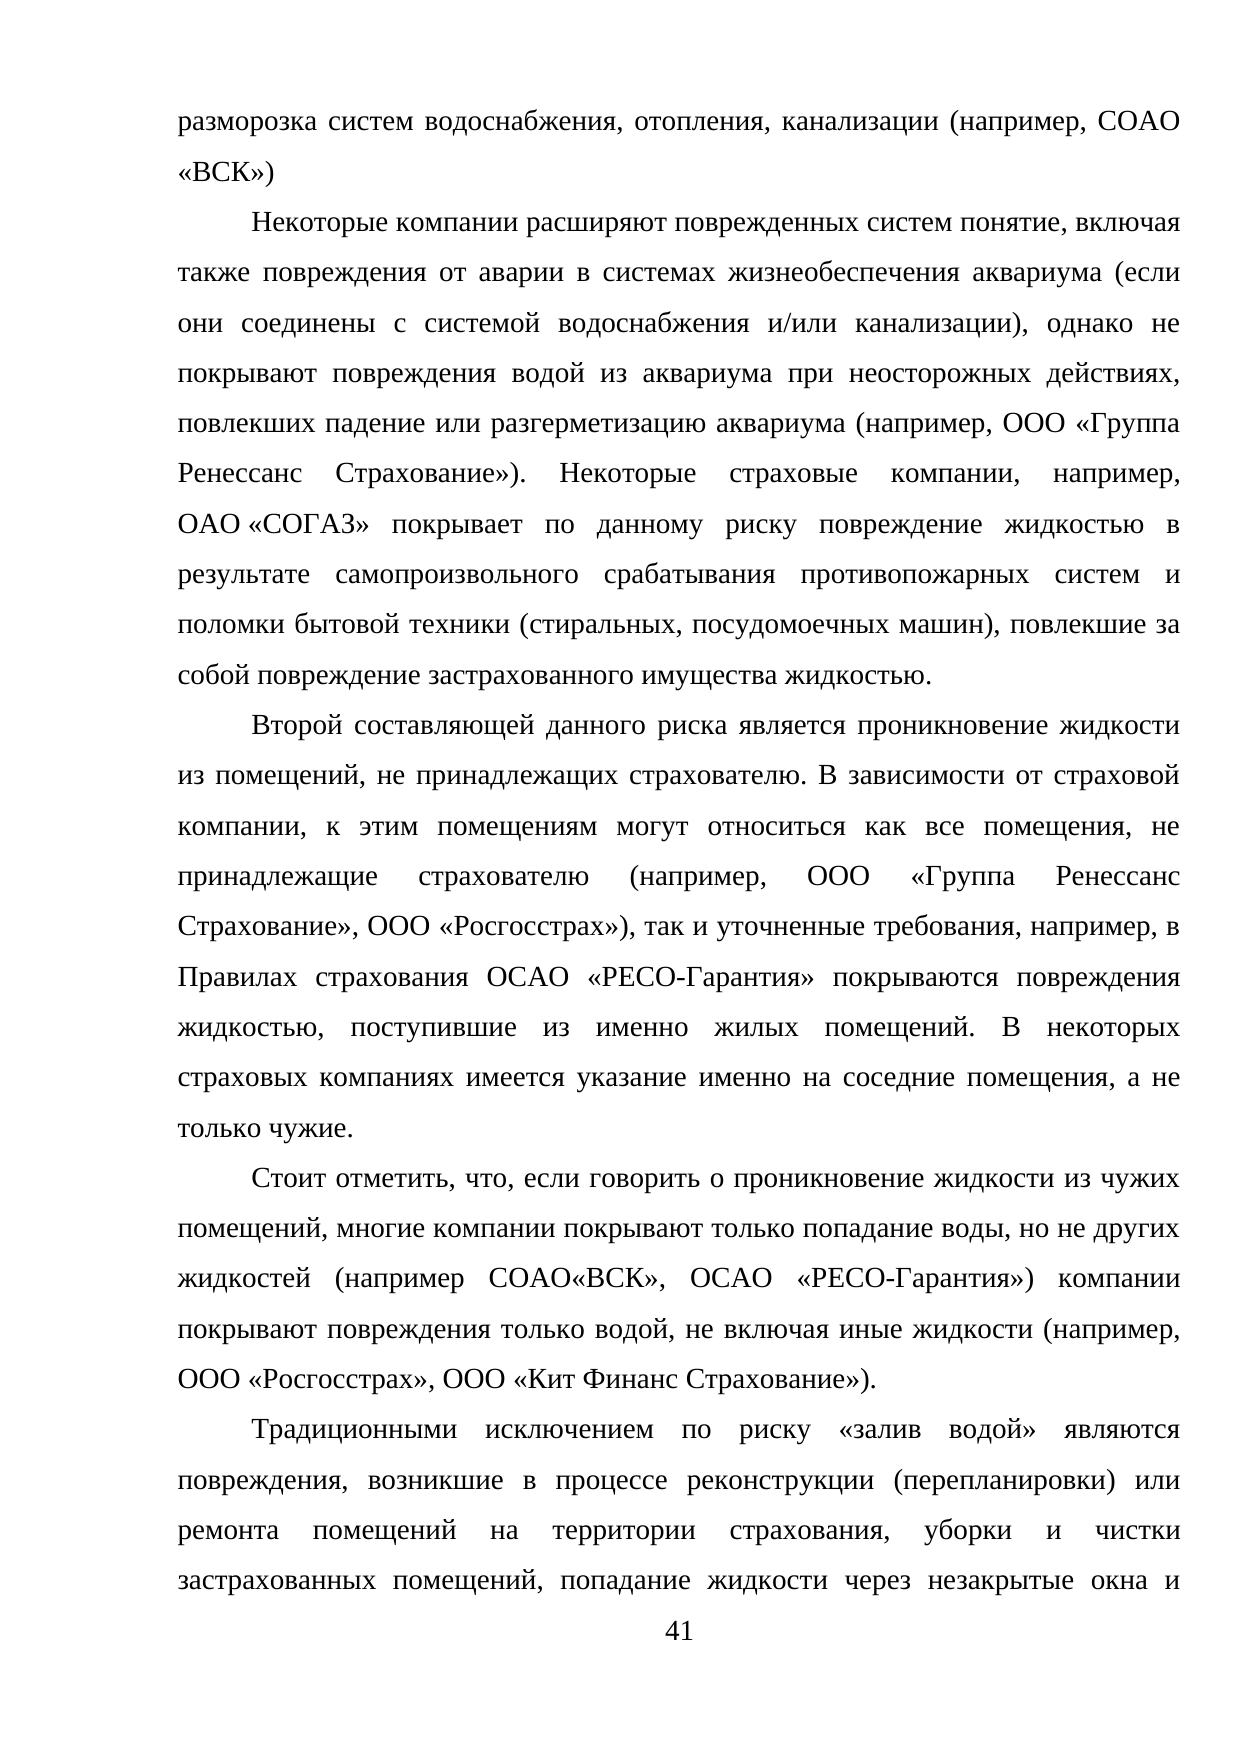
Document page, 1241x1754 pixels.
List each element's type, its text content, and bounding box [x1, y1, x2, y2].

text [177, 1412, 1181, 1596]
text Стоит отметить, что, если говорить о проникновение жидкости из чужих помещений, многие компании покрывают только попадание воды, но не других жидкостей (например СОАО«ВСК», ОСАО «РЕСО-Гарантия») компании покрывают повреждения только водой, не включая иные жидкости (например, ООО «Росгосстрах», ООО «Кит Финанс Страхование»). [177, 1160, 1181, 1395]
text Некоторые компании расширяют поврежденных систем понятие, включая также повреждения от аварии в системах жизнеобеспечения аквариума (если они соединены с системой водоснабжения и/или канализации), однако не покрывают повреждения водой из аквариума при неосторожных действиях, повлекших падение или разгерметизацию аквариума (например, ООО «Группа Ренессанс Страхование»). Некоторые страховые компании, например, ОАО «СОГАЗ» покрывает по данному риску повреждение жидкостью в результате самопроизвольного срабатывания противопожарных систем и поломки бытовой техники (стиральных, посудомоечных машин), повлекшие за собой повреждение застрахованного имущества жидкостью. [177, 204, 1181, 690]
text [177, 103, 1181, 187]
text Второй составляющей данного риска является проникновение жидкости из помещений, не принадлежащих страхователю. В зависимости от страховой компании, к этим помещениям могут относиться как все помещения, не принадлежащие страхователю (например, ООО «Группа Ренессанс Страхование», ООО «Росгосстрах»), так и уточненные требования, например, в Правилах страхования ОСАО «РЕСО-Гарантия» покрываются повреждения жидкостью, поступившие из именно жилых помещений. В некоторых страховых компаниях имеется указание именно на соседние помещения, а не только чужие. [177, 707, 1181, 1143]
